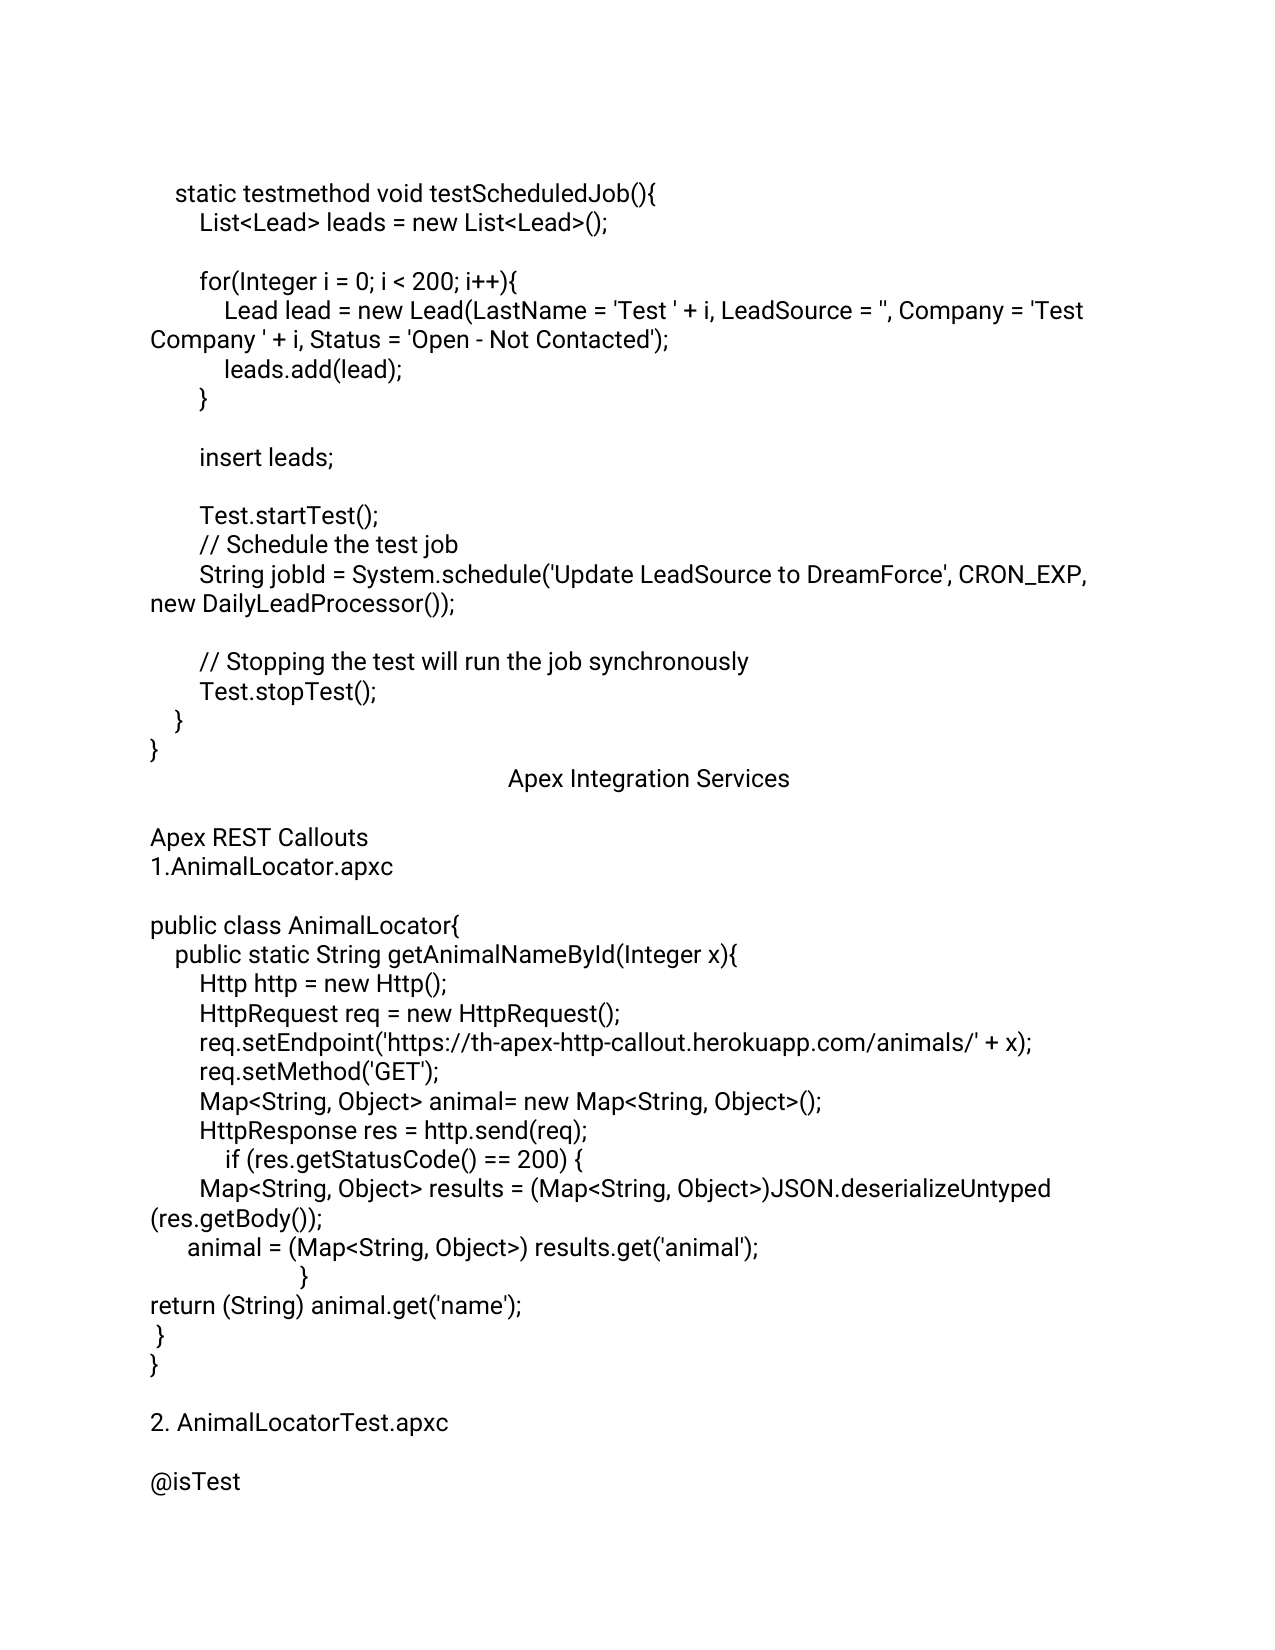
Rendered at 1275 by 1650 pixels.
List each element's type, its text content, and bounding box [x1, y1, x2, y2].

text Lead lead = new Lead(LastName = 'Test ' + i, LeadSource = '', Company = 'Test Company ' + i, Status = 'Open - Not Contacted'); [150, 296, 1125, 355]
text Apex REST Callouts [150, 823, 1125, 852]
text @isTest [150, 1467, 1125, 1496]
text static testmethod void testScheduledJob(){ [150, 179, 1125, 208]
text List<Lead> leads = new List<Lead>(); [150, 208, 1125, 238]
text } [150, 1262, 1125, 1292]
text String jobId = System.schedule('Update LeadSource to DreamForce', CRON_EXP, new DailyLeadProcessor()); [150, 560, 1125, 618]
text } [150, 1321, 1125, 1350]
text // Schedule the test job [150, 531, 1125, 560]
text Test.startTest(); [150, 501, 1125, 531]
text // Stopping the test will run the job synchronously [150, 648, 1125, 677]
text Test.stopTest(); [150, 677, 1125, 706]
text } [150, 735, 1125, 765]
text } [150, 1350, 1125, 1379]
text for(Integer i = 0; i < 200; i++){ [150, 267, 1125, 296]
text req.setMethod('GET'); [150, 1057, 1125, 1087]
text 1.AnimalLocator.apxc [150, 852, 1125, 882]
text HttpResponse res = http.send(req); [150, 1116, 1125, 1145]
text if (res.getStatusCode() == 200) { [150, 1145, 1125, 1174]
text 2. AnimalLocatorTest.apxc [150, 1409, 1125, 1438]
text public static String getAnimalNameById(Integer x){ [150, 940, 1125, 969]
text insert leads; [150, 443, 1125, 472]
text animal = (Map<String, Object>) results.get('animal'); [150, 1233, 1125, 1262]
text } [150, 384, 1125, 413]
text Map<String, Object> results = (Map<String, Object>)JSON.deserializeUntyped (res.getBody()); [150, 1174, 1125, 1233]
text Map<String, Object> animal= new Map<String, Object>(); [150, 1087, 1125, 1116]
text } [150, 706, 1125, 735]
text HttpRequest req = new HttpRequest(); [150, 999, 1125, 1028]
text public class AnimalLocator{ [150, 911, 1125, 940]
text leads.add(lead); [150, 355, 1125, 384]
text Apex Integration Services [150, 765, 1125, 794]
text req.setEndpoint('https://th-apex-http-callout.herokuapp.com/animals/' + x); [150, 1028, 1125, 1057]
text Http http = new Http(); [150, 969, 1125, 999]
text return (String) animal.get('name'); [150, 1292, 1125, 1321]
